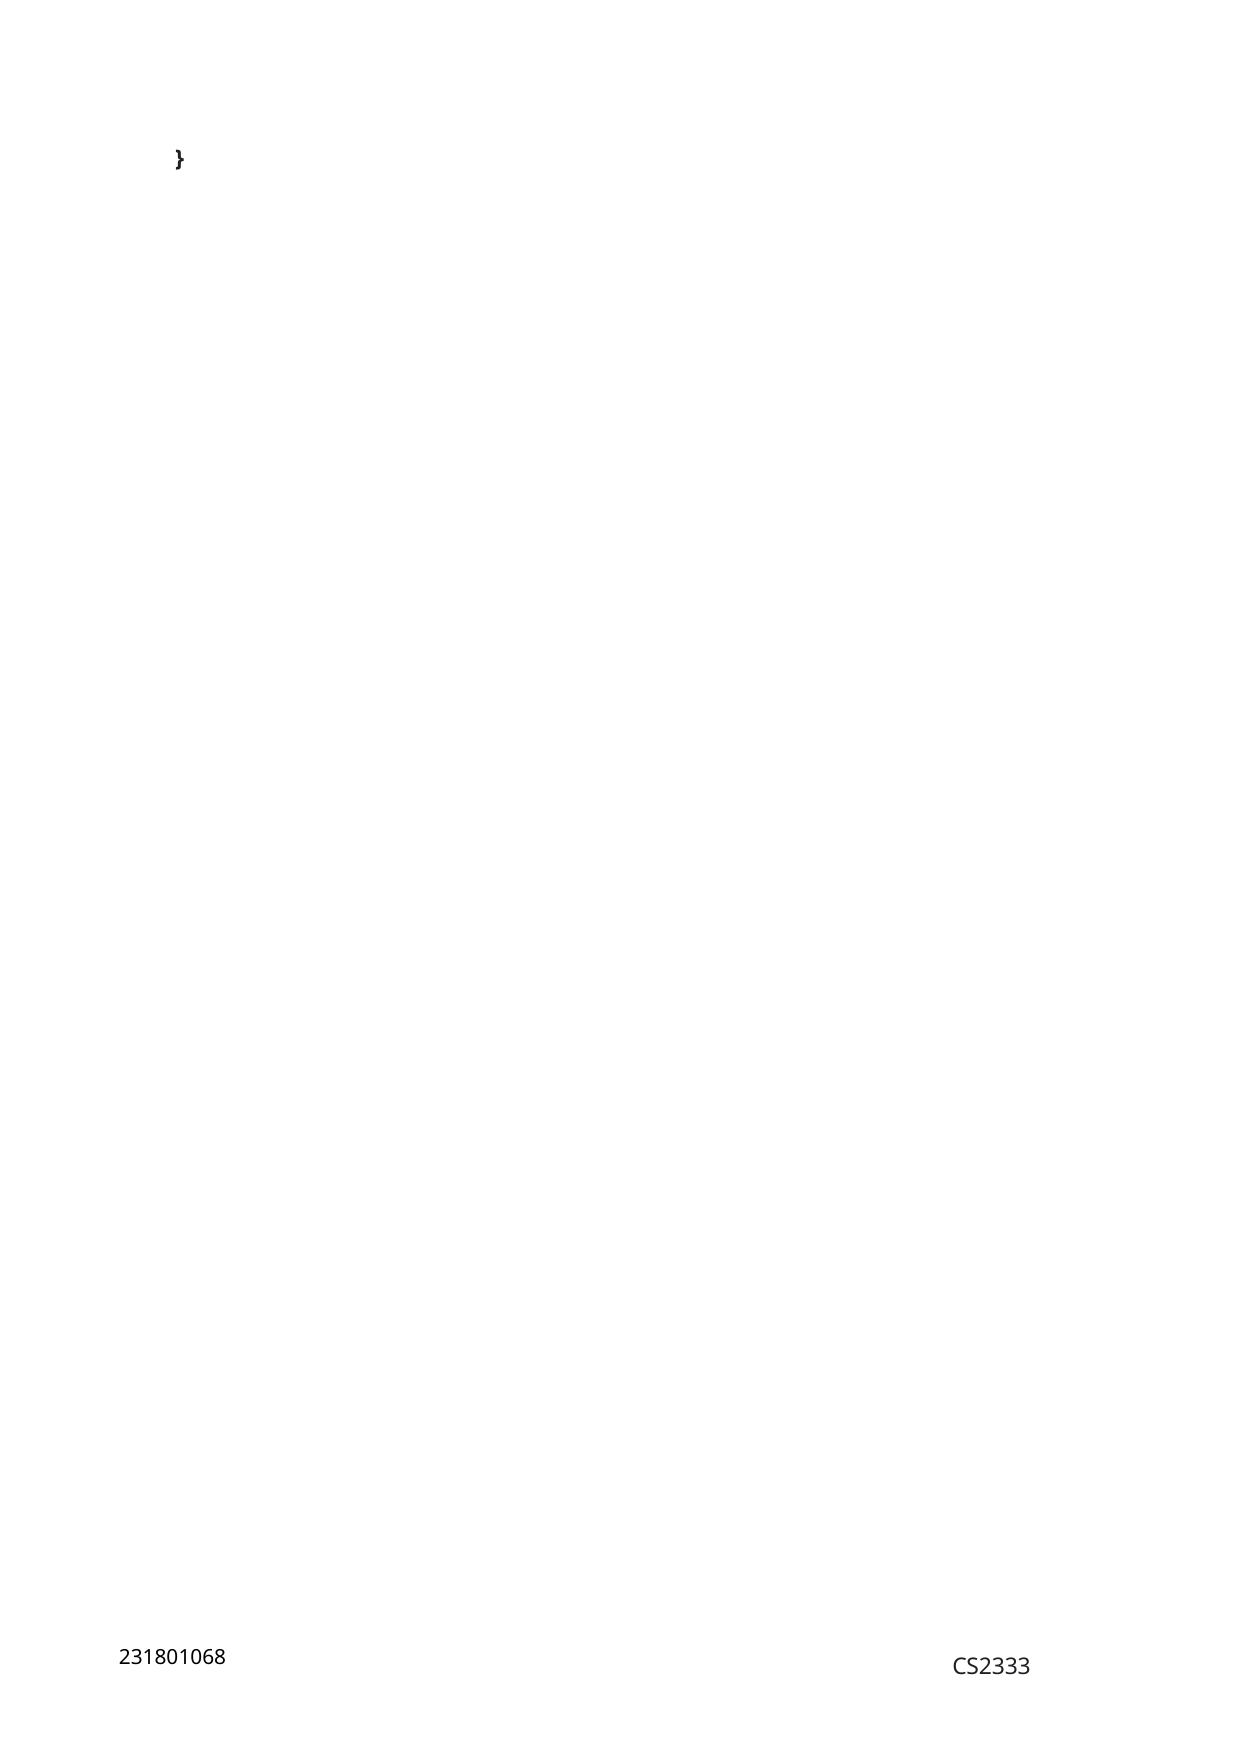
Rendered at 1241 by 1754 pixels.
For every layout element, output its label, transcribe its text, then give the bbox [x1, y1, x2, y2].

text } [175, 142, 1190, 173]
